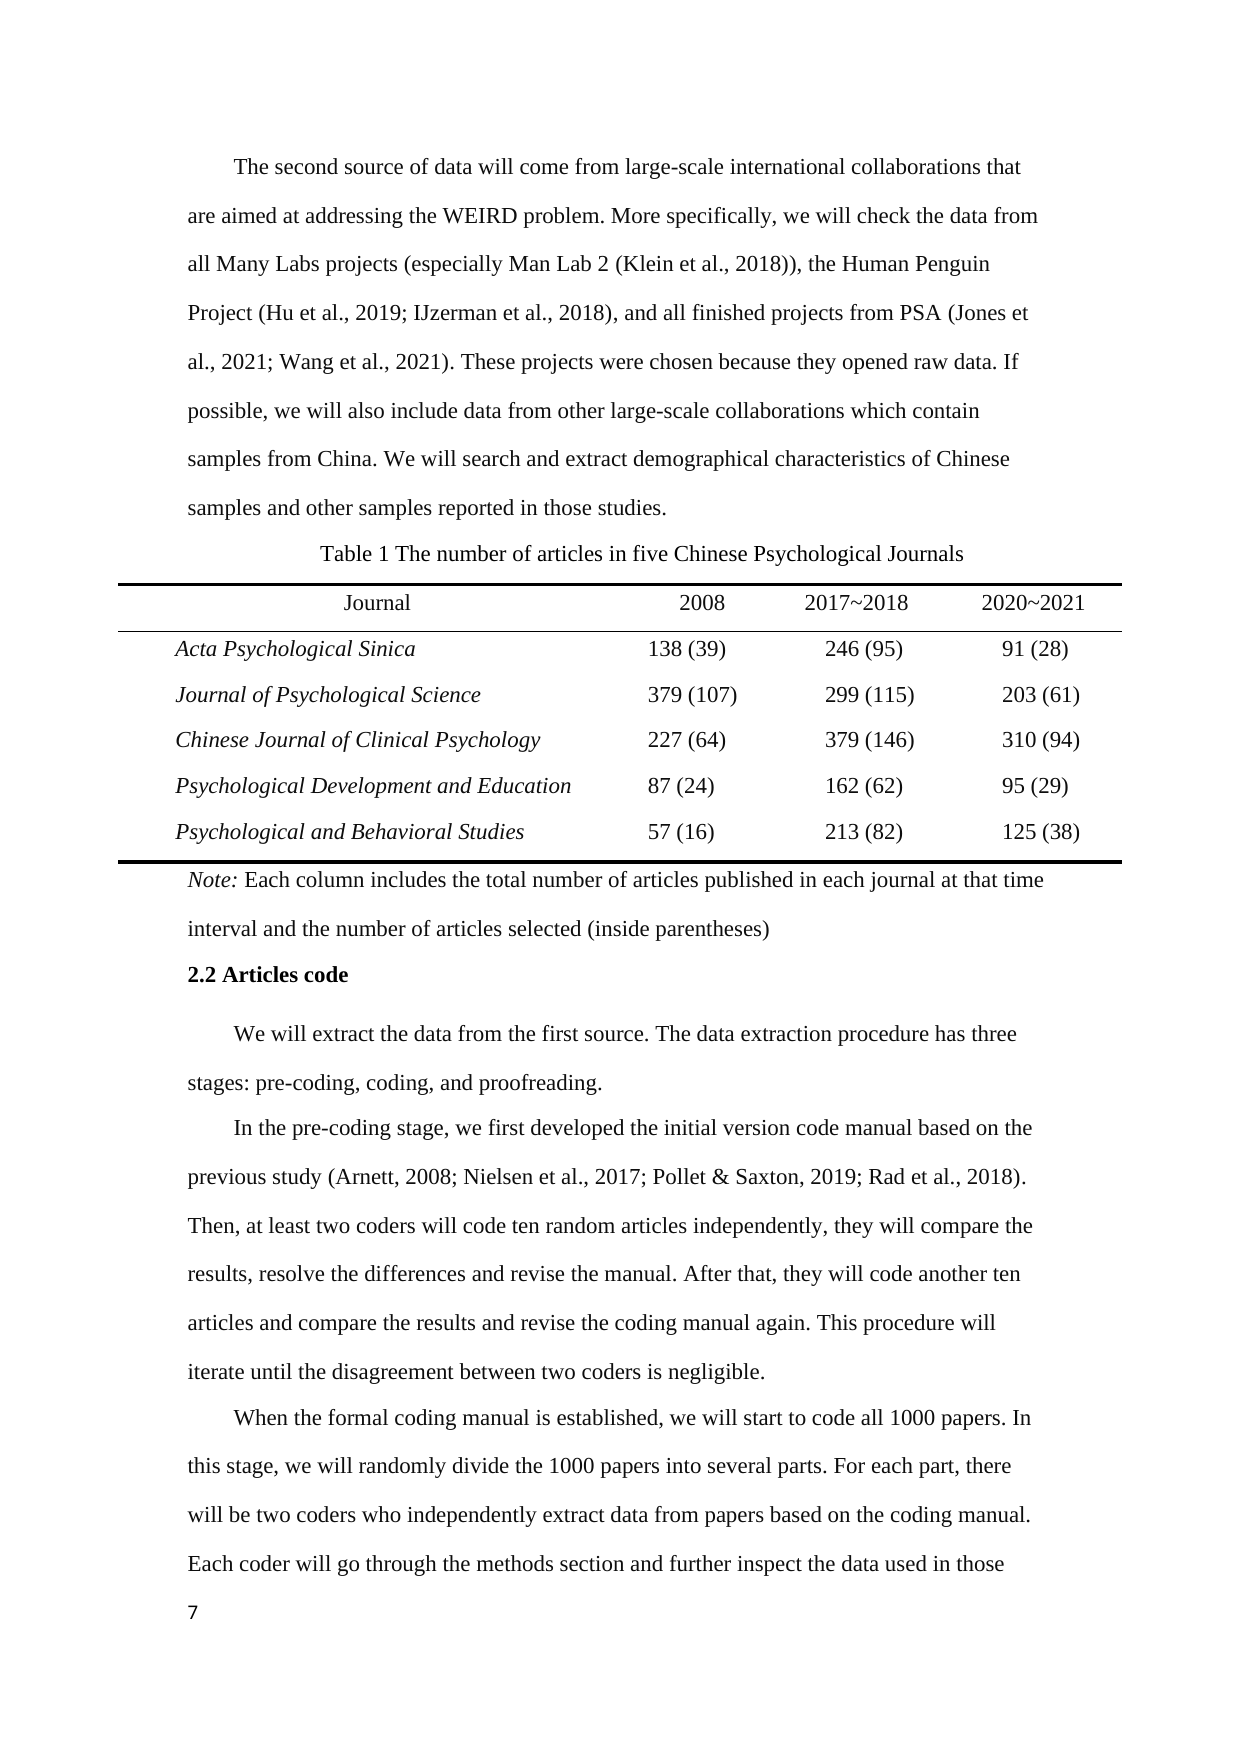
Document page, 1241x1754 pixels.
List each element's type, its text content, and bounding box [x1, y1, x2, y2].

text Note: Each column includes the total number of articles published in each journal at that time interval and the number of articles selected (inside parentheses) [187, 864, 1053, 945]
table_cell 138 (39) [591, 632, 768, 678]
table_cell 379 (107) [591, 678, 768, 723]
table_cell 246 (95) [768, 632, 945, 678]
table_cell Journal of Psychological Science [118, 678, 591, 723]
table_header 2008 [591, 586, 768, 631]
text 2.2 Articles code [187, 958, 1053, 990]
table_header 2020~2021 [945, 586, 1122, 631]
table_cell 57 (16) [591, 815, 768, 860]
table_cell 213 (82) [768, 815, 945, 860]
table_cell Acta Psychological Sinica [118, 632, 591, 678]
table_cell 91 (28) [945, 632, 1122, 678]
table_cell 162 (62) [768, 769, 945, 815]
table_cell Psychological Development and Education [118, 769, 591, 815]
table_cell 125 (38) [945, 815, 1122, 860]
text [187, 1401, 1053, 1579]
table_cell 87 (24) [591, 769, 768, 815]
table_header Journal [118, 586, 591, 631]
table_cell 227 (64) [591, 724, 768, 769]
table_header 2017~2018 [768, 586, 945, 631]
table_cell 203 (61) [945, 678, 1122, 723]
table_cell Chinese Journal of Clinical Psychology [118, 724, 591, 769]
table_cell 310 (94) [945, 724, 1122, 769]
table_cell 379 (146) [768, 724, 945, 769]
text Table 1 The number of articles in five Chinese Psychological Journals [187, 537, 1053, 569]
text The second source of data will come from large-scale international collaborations that are aimed at addressing the WEIRD problem. More specifically, we will check the data from all Many Labs projects (especially Man Lab 2 (Klein et al., 2018)), the Human Penguin Project (Hu et al., 2019; IJzerman et al., 2018), and all finished projects from PSA (Jones et al., 2021; Wang et al., 2021). These projects were chosen because they opened raw data. If possible, we will also include data from other large-scale collaborations which contain samples from China. We will search and extract demographical characteristics of Chinese samples and other samples reported in those studies. [187, 150, 1053, 524]
table_cell Psychological and Behavioral Studies [118, 815, 591, 860]
text In the pre-coding stage, we first developed the initial version code manual based on the previous study (Arnett, 2008; Nielsen et al., 2017; Pollet & Saxton, 2019; Rad et al., 2018). Then, at least two coders will code ten random articles independently, they will compare the results, resolve the differences and revise the manual. After that, they will code another ten articles and compare the results and revise the coding manual again. This procedure will iterate until the disagreement between two coders is negligible. [187, 1111, 1053, 1387]
table_cell 95 (29) [945, 769, 1122, 815]
text We will extract the data from the first source. The data extraction procedure has three stages: pre-coding, coding, and proofreading. [187, 1017, 1053, 1098]
table_cell 299 (115) [768, 678, 945, 723]
